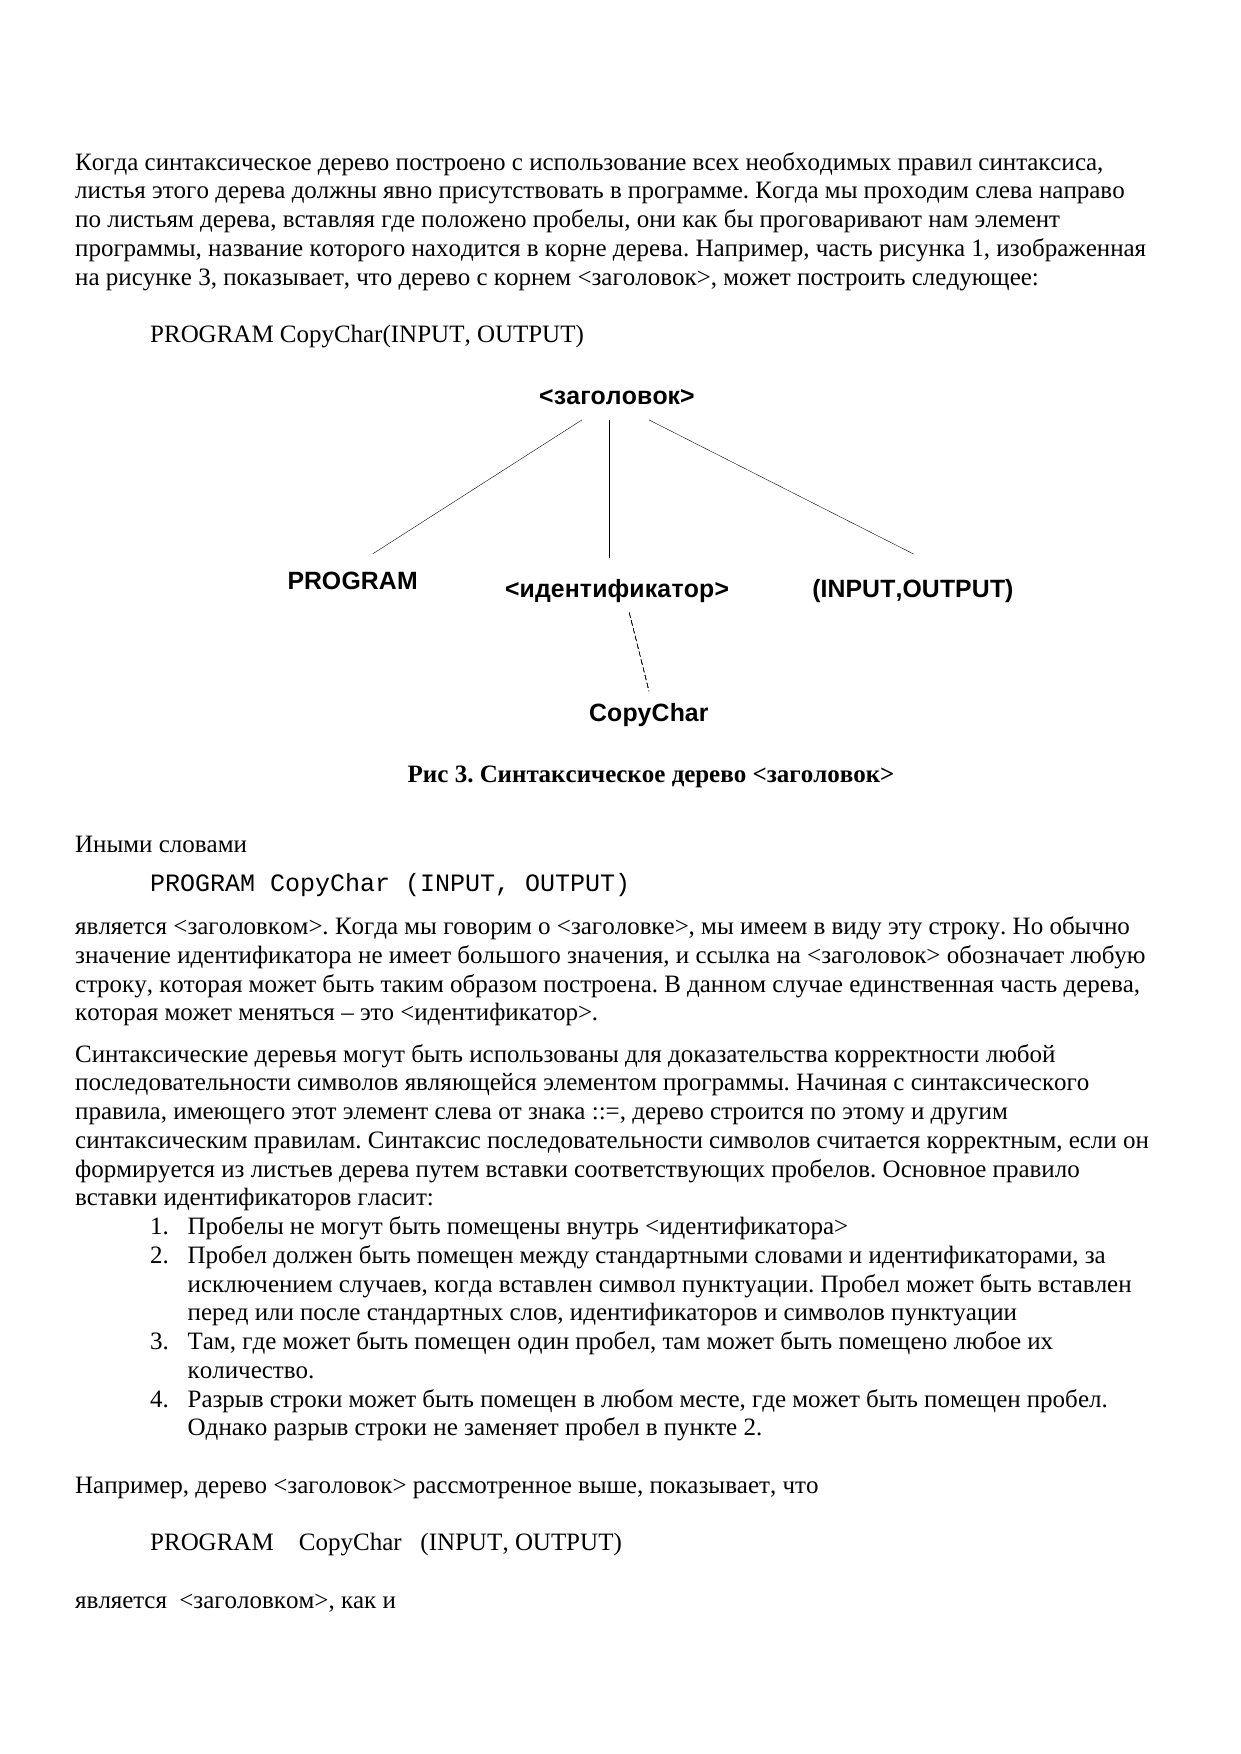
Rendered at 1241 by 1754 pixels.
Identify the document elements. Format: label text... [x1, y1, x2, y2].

text PROGRAM CopyChar (INPUT, OUTPUT) [75, 1527, 1152, 1556]
text является <заголовком>. Когда мы говорим о <заголовке>, мы имеем в виду эту строку. Но обычно значение идентификатора не имеет большого значения, и ссылка на <заголовок> обозначает любую строку, которая может быть таким образом построена. В данном случае единственная часть дерева, которая может меняться – это <идентификатор>. [75, 911, 1152, 1026]
text PROGRAM CopyChar (INPUT, OUTPUT) [75, 870, 1152, 899]
list Пробелы не могут быть помещены внутрь <идентификатора> [150, 1211, 1152, 1240]
text Например, дерево <заголовок> рассмотренное выше, показывает, что [75, 1470, 1152, 1499]
text Иными словами [75, 829, 1152, 858]
list Там, где может быть помещен один пробел, там может быть помещено любое их количество. [150, 1326, 1152, 1384]
list Пробел должен быть помещен между стандартными словами и идентификаторами, за исключением случаев, когда вставлен символ пунктуации. Пробел может быть вставлен перед или после стандартных слов, идентификаторов и символов пунктуации [150, 1240, 1152, 1326]
text Рис 3. Синтаксическое дерево <заголовок> [75, 759, 1152, 788]
text является <заголовком>, как и [75, 1585, 1152, 1614]
text Когда синтаксическое дерево построено с использование всех необходимых правил синтаксиса, листья этого дерева должны явно присутствовать в программе. Когда мы проходим слева направо по листьям дерева, вставляя где положено пробелы, они как бы проговаривают нам элемент программы, название которого находится в корне дерева. Например, часть рисунка 1, изображенная на рисунке 3, показывает, что дерево с корнем <заголовок>, может построить следующее: [75, 147, 1152, 291]
text PROGRAM CopyChar(INPUT, OUTPUT) [75, 319, 1152, 348]
list Разрыв строки может быть помещен в любом месте, где может быть помещен пробел. Однако разрыв строки не заменяет пробел в пункте 2. [150, 1384, 1152, 1441]
text Синтаксические деревья могут быть использованы для доказательства корректности любой последовательности символов являющейся элементом программы. Начиная с синтаксического правила, имеющего этот элемент слева от знака ::=, дерево строится по этому и другим синтаксическим правилам. Синтаксис последовательности символов считается корректным, если он формируется из листьев дерева путем вставки соответствующих пробелов. Основное правило вставки идентификаторов гласит: [75, 1039, 1152, 1211]
